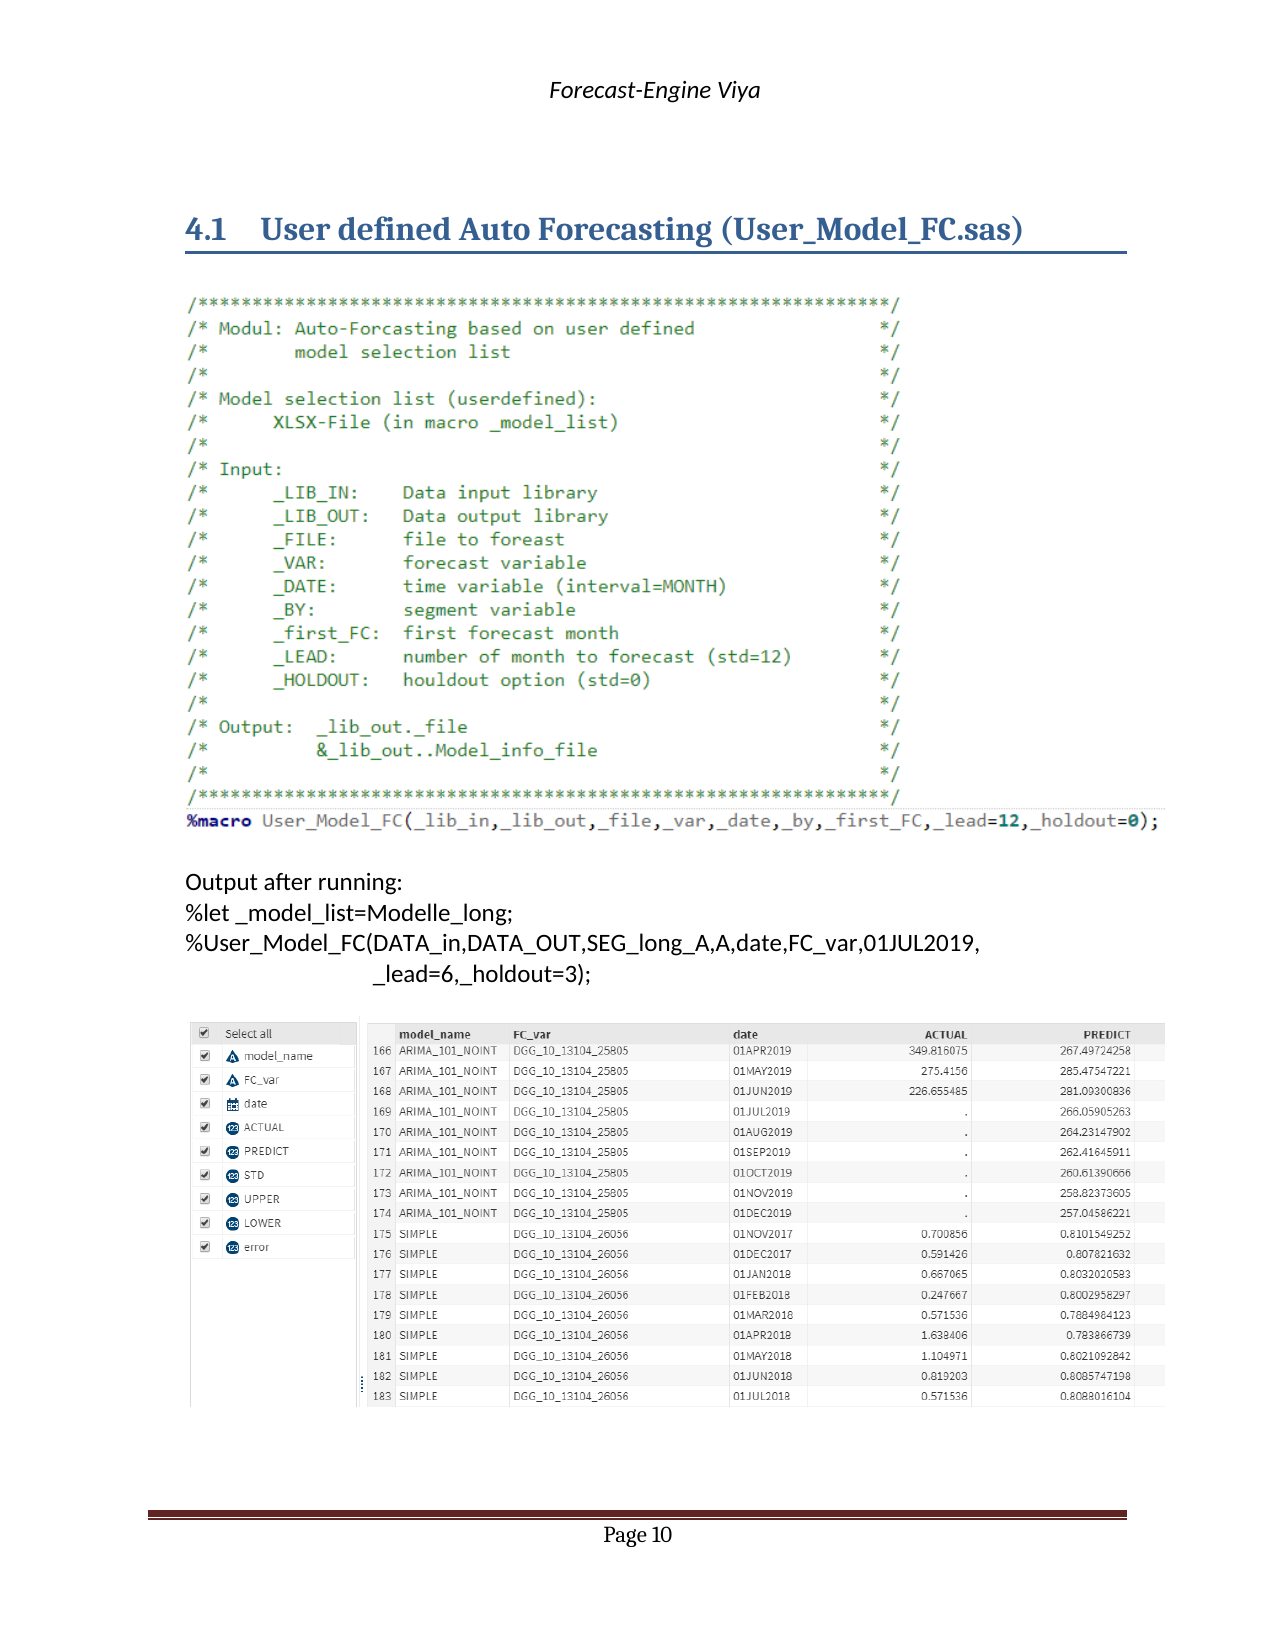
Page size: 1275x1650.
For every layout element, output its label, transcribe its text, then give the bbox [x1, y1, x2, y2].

text _lead=6,_holdout=3); [298, 958, 1127, 988]
text %User_Model_FC(DATA_in,DATA_OUT,SEG_long_A,A,date,FC_var,01JUL2019, [148, 927, 1127, 958]
picture [185, 1016, 1165, 1407]
subtitle User defined Auto Forecasting (User_Model_FC.sas) [185, 210, 1127, 251]
picture [185, 290, 1165, 839]
text Output after running: [148, 866, 1127, 897]
text %let _model_list=Modelle_long; [148, 897, 1127, 927]
